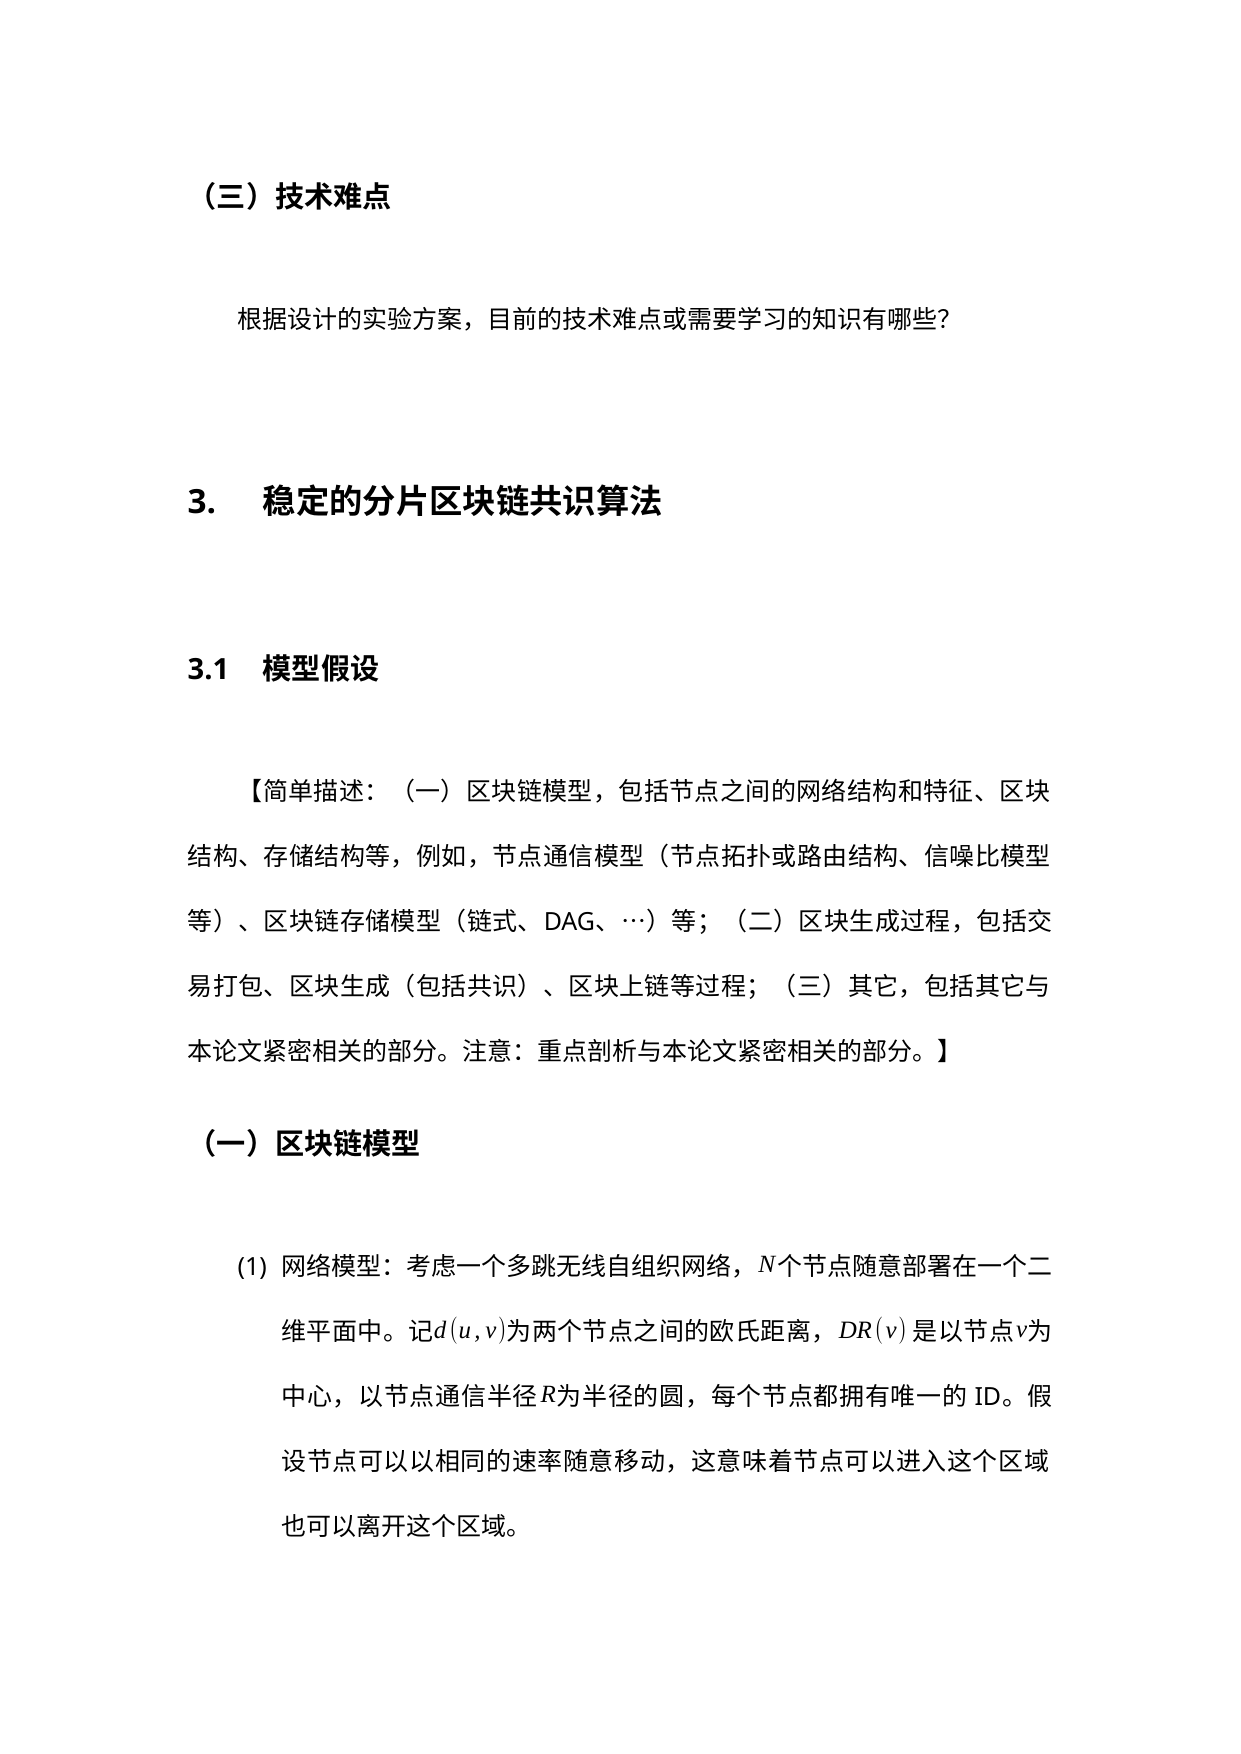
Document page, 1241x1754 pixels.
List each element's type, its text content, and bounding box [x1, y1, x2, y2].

subtitle （三）技术难点 [187, 162, 1053, 227]
subtitle 模型假设 [187, 634, 1053, 699]
text 根据设计的实验方案，目前的技术难点或需要学习的知识有哪些？ [187, 285, 1053, 350]
text 【简单描述：（一）区块链模型，包括节点之间的网络结构和特征、区块结构、存储结构等，例如，节点通信模型（节点拓扑或路由结构、信噪比模型等）、区块链存储模型（链式、DAG、…）等；（二）区块生成过程，包括交易打包、区块生成（包括共识）、区块上链等过程；（三）其它，包括其它与本论文紧密相关的部分。注意：重点剖析与本论文紧密相关的部分。】 [187, 757, 1053, 1082]
subtitle 稳定的分片区块链共识算法 [187, 467, 1053, 532]
list 网络模型：考虑一个多跳无线自组织网络，个节点随意部署在一个二维平面中。记为两个节点之间的欧氏距离， 是以节点为中心，以节点通信半径为半径的圆，每个节点都拥有唯一的ID。假设节点可以以相同的速率随意移动，这意味着节点可以进入这个区域，也可以离开这个区域。 [237, 1232, 1053, 1557]
subtitle （一）区块链模型 [187, 1109, 1053, 1174]
